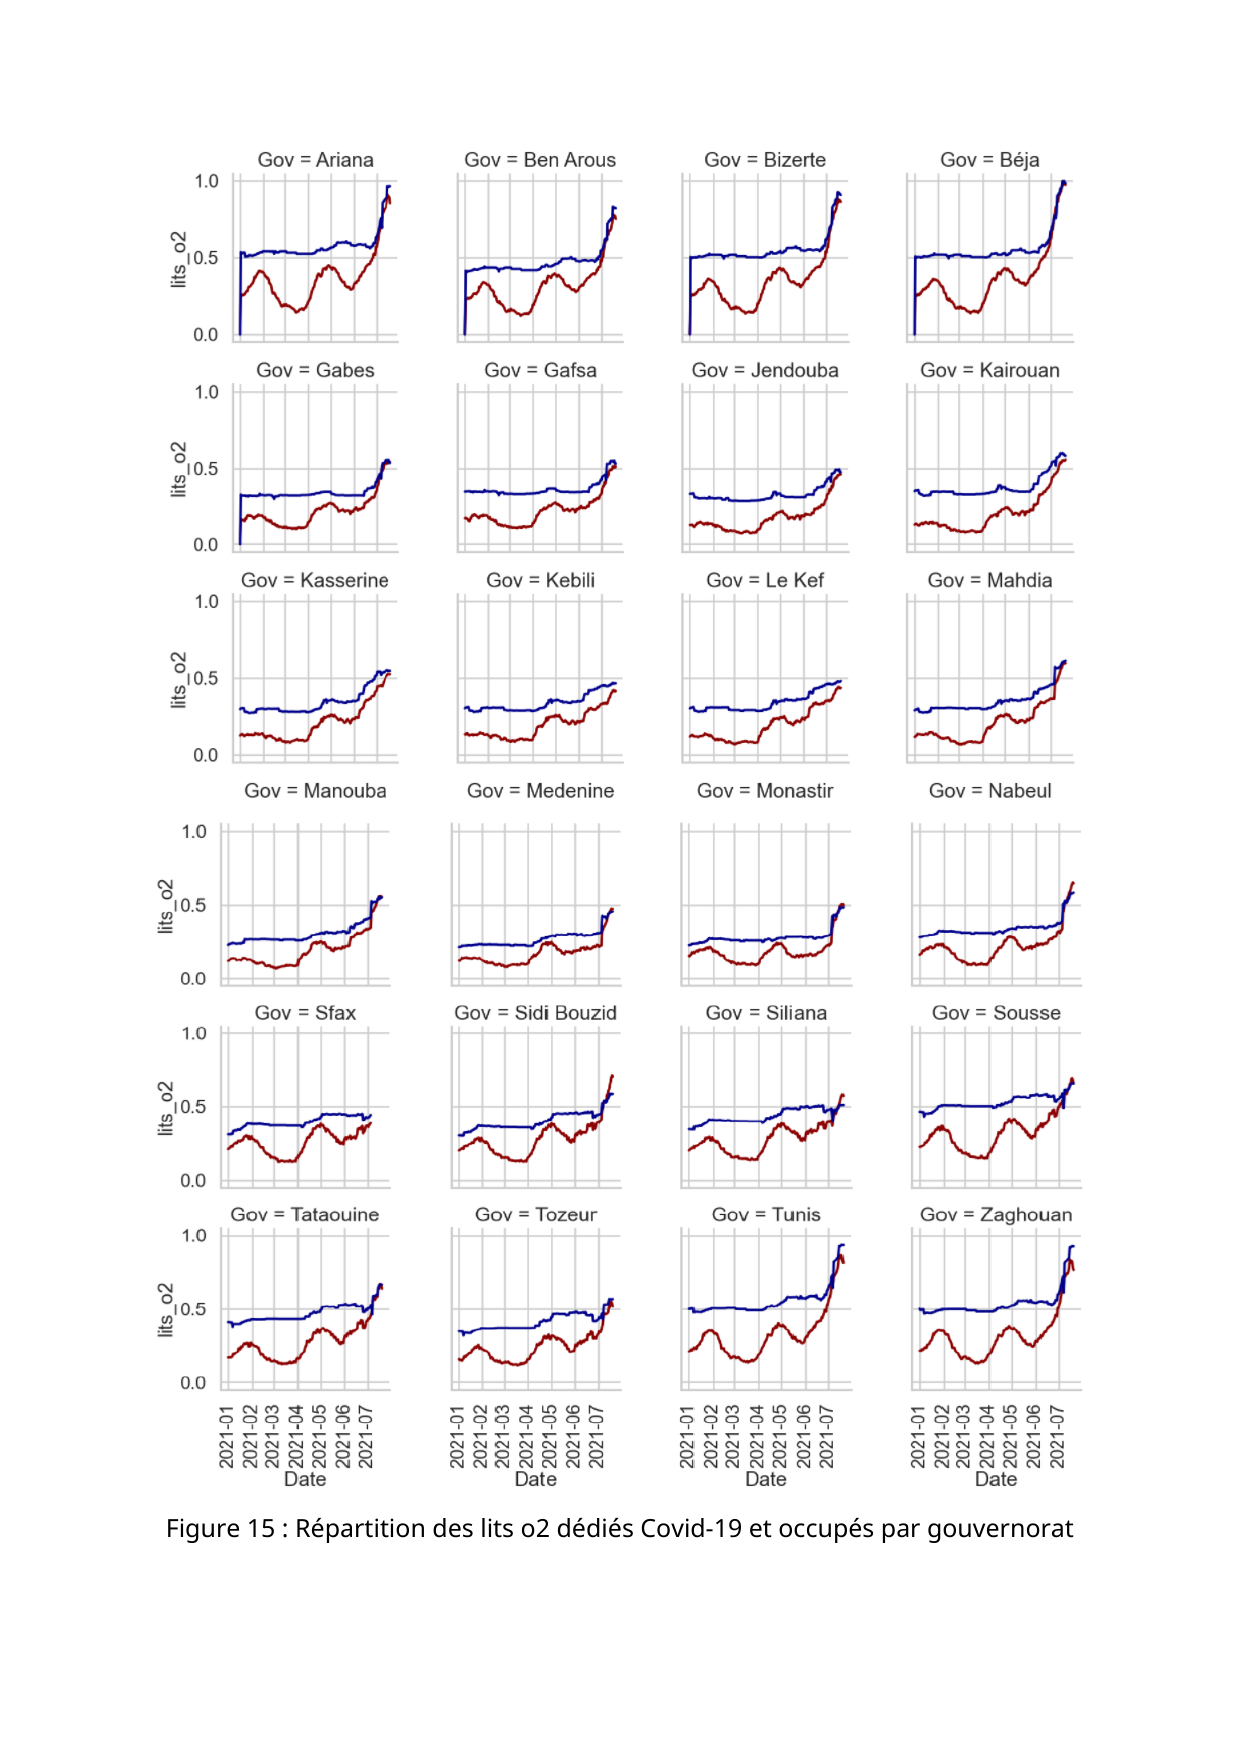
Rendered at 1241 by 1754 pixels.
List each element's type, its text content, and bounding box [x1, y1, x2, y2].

picture [150, 150, 1091, 802]
picture [150, 820, 1091, 1492]
text Figure 15 : Répartition des lits o2 dédiés Covid-19 et occupés par gouvernorat [150, 1510, 1090, 1544]
